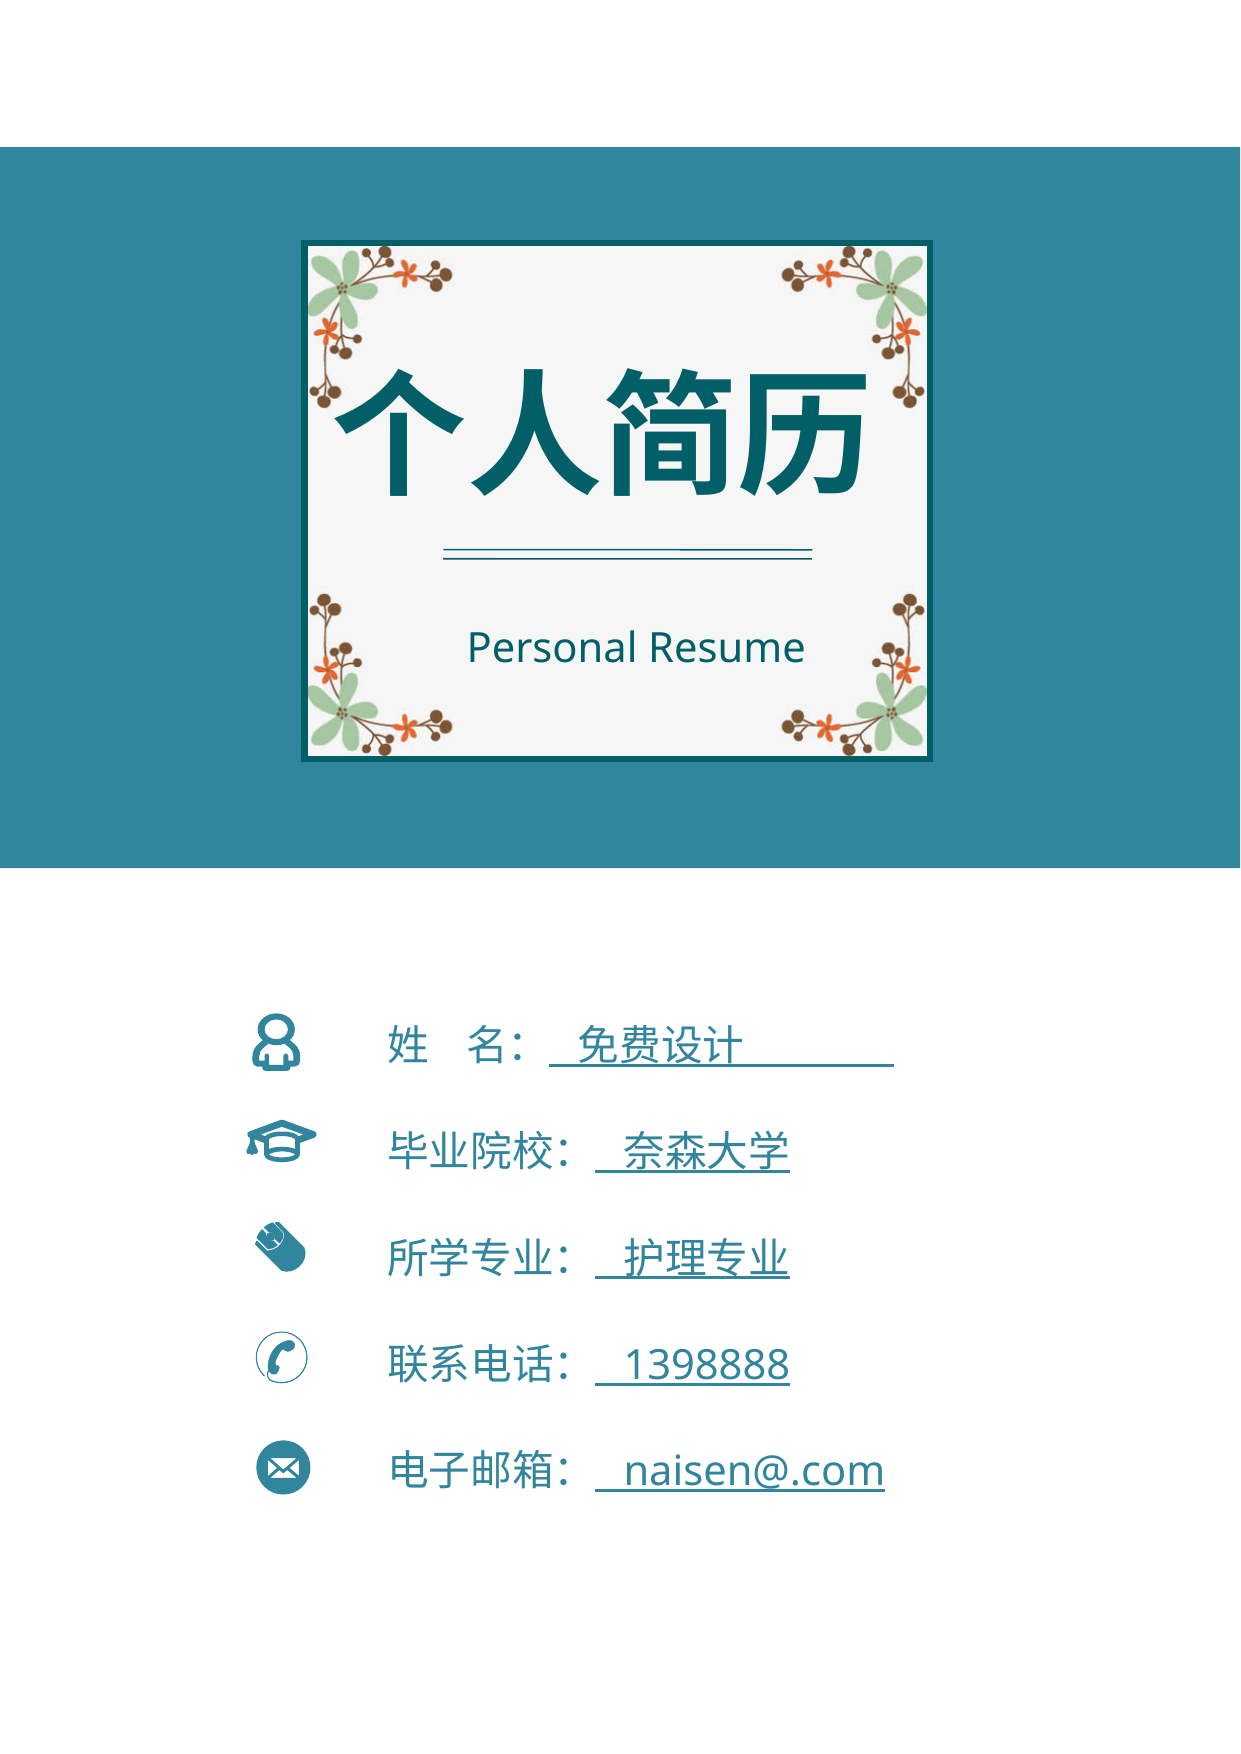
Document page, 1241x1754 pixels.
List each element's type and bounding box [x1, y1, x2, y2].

picture [308, 246, 927, 756]
